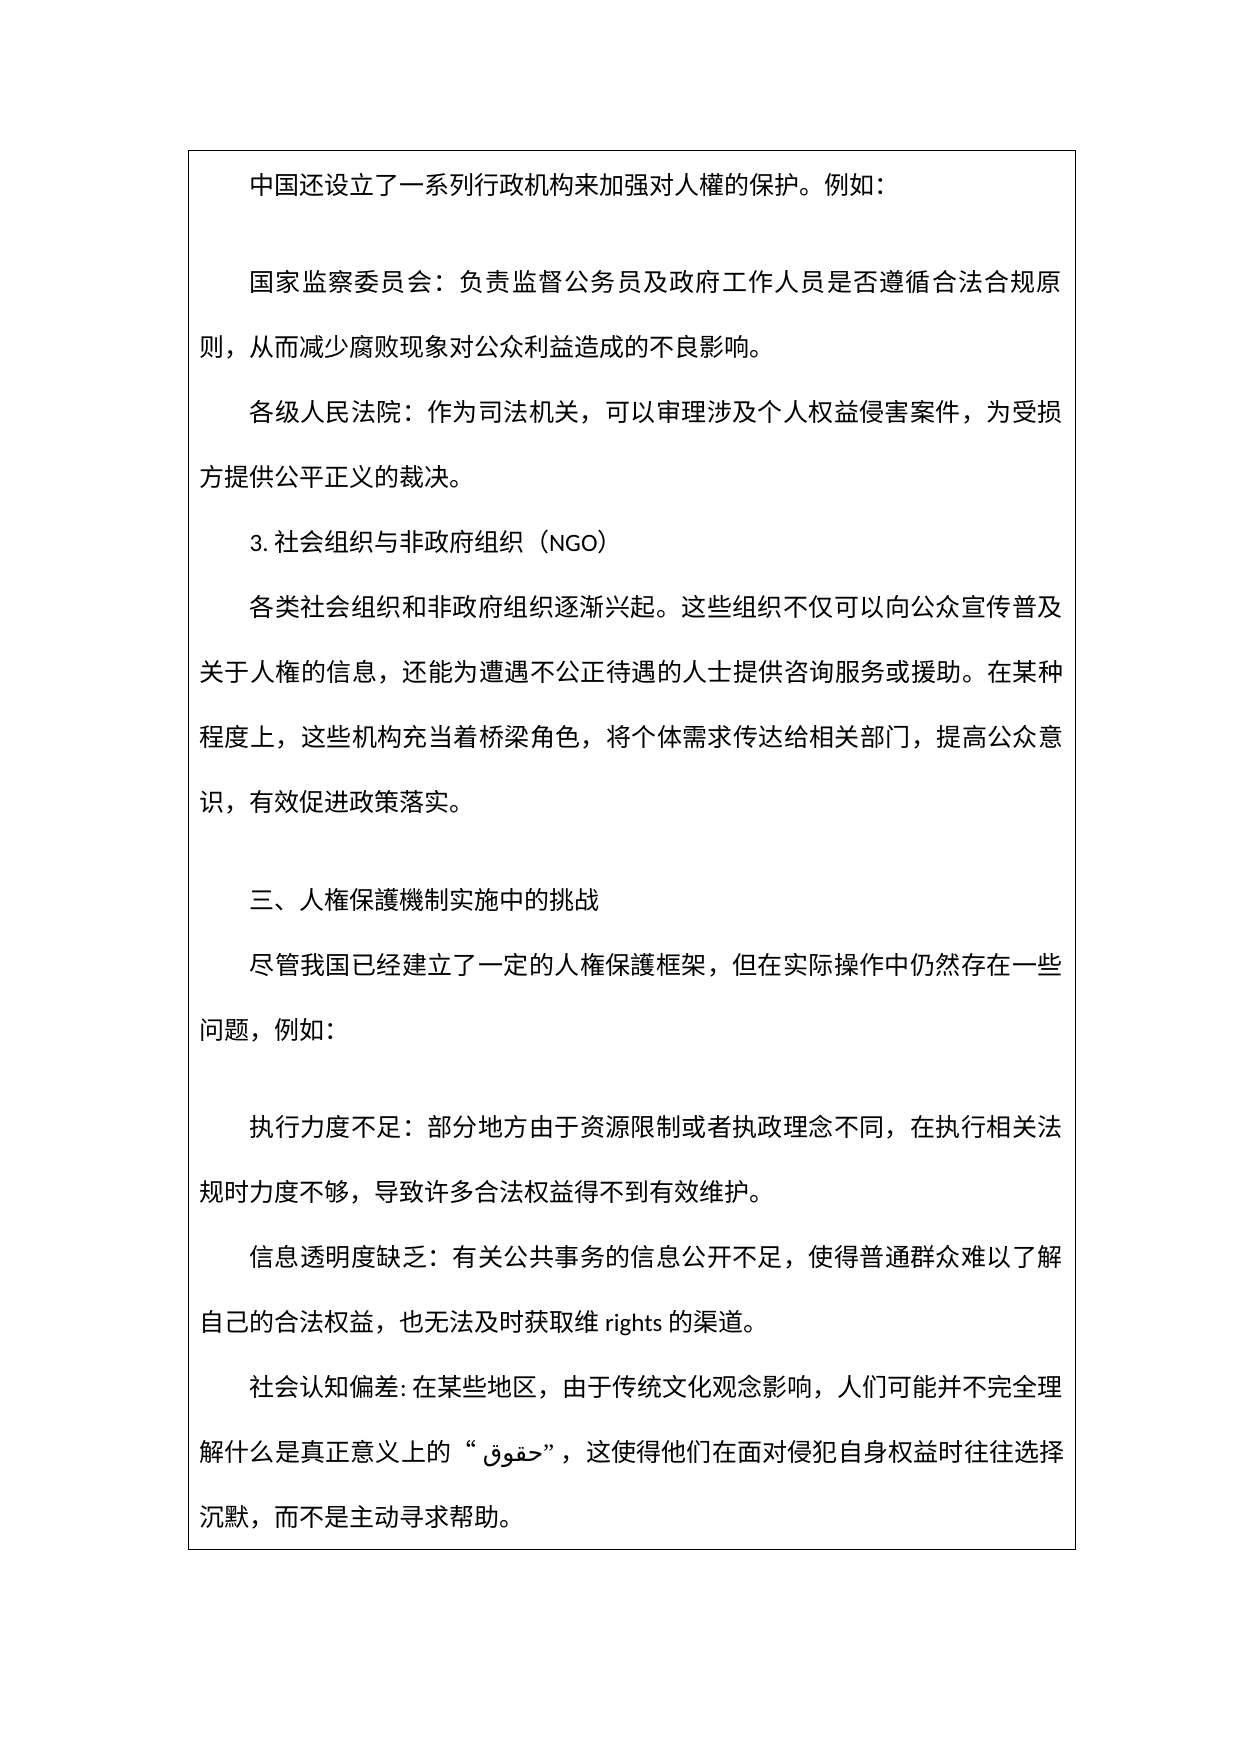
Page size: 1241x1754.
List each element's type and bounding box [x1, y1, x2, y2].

table_cell [189, 151, 1075, 1548]
